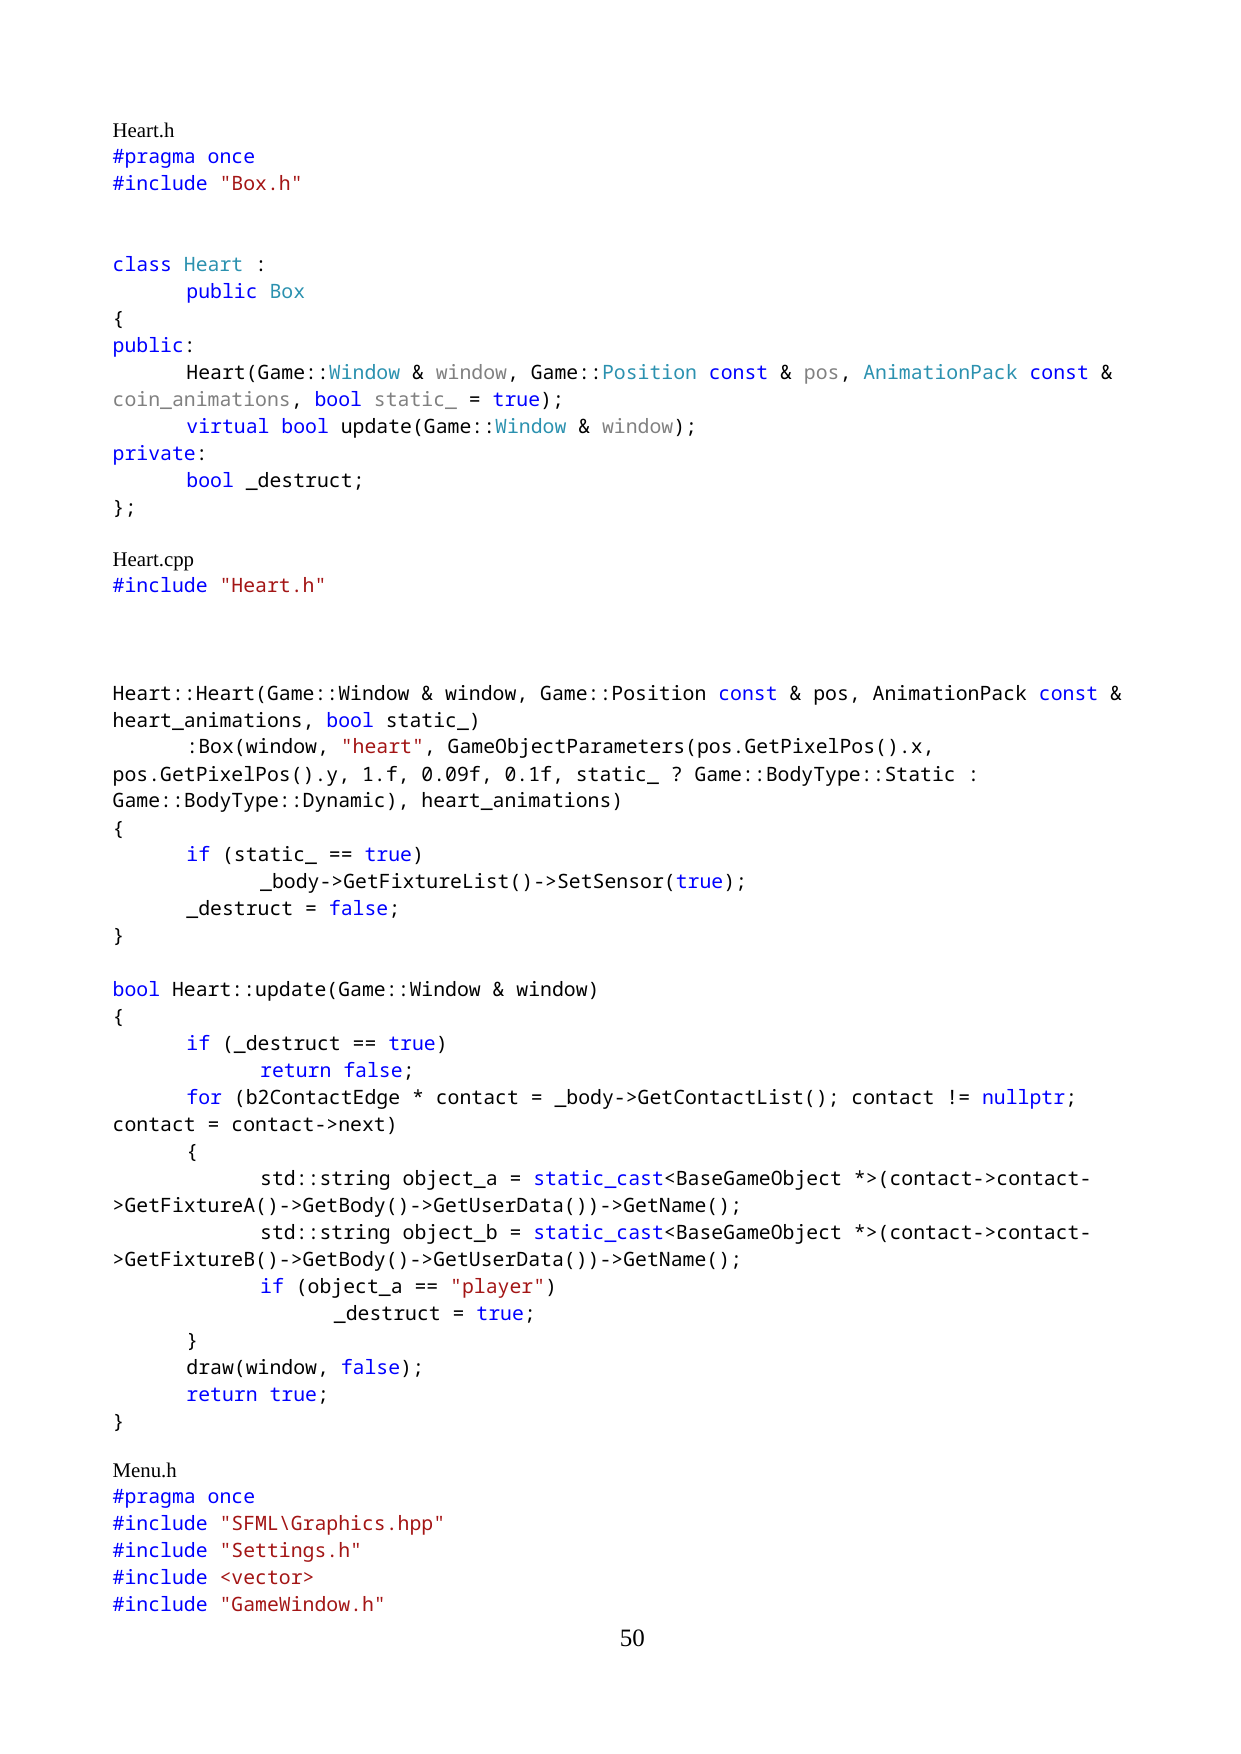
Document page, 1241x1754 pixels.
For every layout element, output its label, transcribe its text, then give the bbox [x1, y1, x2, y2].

text } [112, 1326, 1152, 1353]
text if (_destruct == true) [112, 1029, 1152, 1057]
text return true; [112, 1380, 1152, 1407]
text std::string object_b = static_cast<BaseGameObject *>(contact->contact->GetFixtureB()->GetBody()->GetUserData())->GetName(); [112, 1218, 1152, 1272]
text #include "Box.h" [112, 169, 1152, 196]
text _body->GetFixtureList()->SetSensor(true); [112, 868, 1152, 895]
text class Heart : [112, 250, 1152, 277]
text #include "GameWindow.h" [112, 1590, 1152, 1617]
text { [112, 1003, 1152, 1029]
text return false; [112, 1057, 1152, 1083]
text #include "Heart.h" [112, 571, 1152, 598]
text #pragma once [112, 1482, 1152, 1509]
text :Box(window, "heart", GameObjectParameters(pos.GetPixelPos().x, pos.GetPixelPos().y, 1.f, 0.09f, 0.1f, static_ ? Game::BodyType::Static : Game::BodyType::Dynamic), heart_animations) [112, 733, 1152, 814]
text } [112, 922, 1152, 949]
text Heart(Game::Window & window, Game::Position const & pos, AnimationPack const & coin_animations, bool static_ = true); [112, 358, 1152, 412]
text #include "Settings.h" [112, 1536, 1152, 1563]
text if (object_a == "player") [112, 1272, 1152, 1299]
text virtual bool update(Game::Window & window); [112, 412, 1152, 439]
text public Box [112, 277, 1152, 304]
text bool _destruct; [112, 466, 1152, 493]
text #pragma once [112, 142, 1152, 169]
text if (static_ == true) [112, 841, 1152, 868]
text Heart.cpp [112, 547, 1152, 571]
text private: [112, 439, 1152, 466]
text draw(window, false); [112, 1353, 1152, 1380]
text for (b2ContactEdge * contact = _body->GetContactList(); contact != nullptr; contact = contact->next) [112, 1083, 1152, 1137]
text Heart.h [112, 118, 1152, 142]
text public: [112, 331, 1152, 358]
text std::string object_a = static_cast<BaseGameObject *>(contact->contact->GetFixtureA()->GetBody()->GetUserData())->GetName(); [112, 1164, 1152, 1218]
text }; [112, 493, 1152, 520]
text { [112, 304, 1152, 331]
text bool Heart::update(Game::Window & window) [112, 976, 1152, 1003]
text } [112, 1407, 1152, 1434]
text #include <vector> [112, 1563, 1152, 1590]
text _destruct = true; [112, 1299, 1152, 1326]
text Menu.h [112, 1458, 1152, 1482]
text Heart::Heart(Game::Window & window, Game::Position const & pos, AnimationPack const & heart_animations, bool static_) [112, 679, 1152, 733]
text #include "SFML\Graphics.hpp" [112, 1509, 1152, 1536]
text { [112, 1137, 1152, 1164]
text { [112, 814, 1152, 841]
text _destruct = false; [112, 895, 1152, 922]
